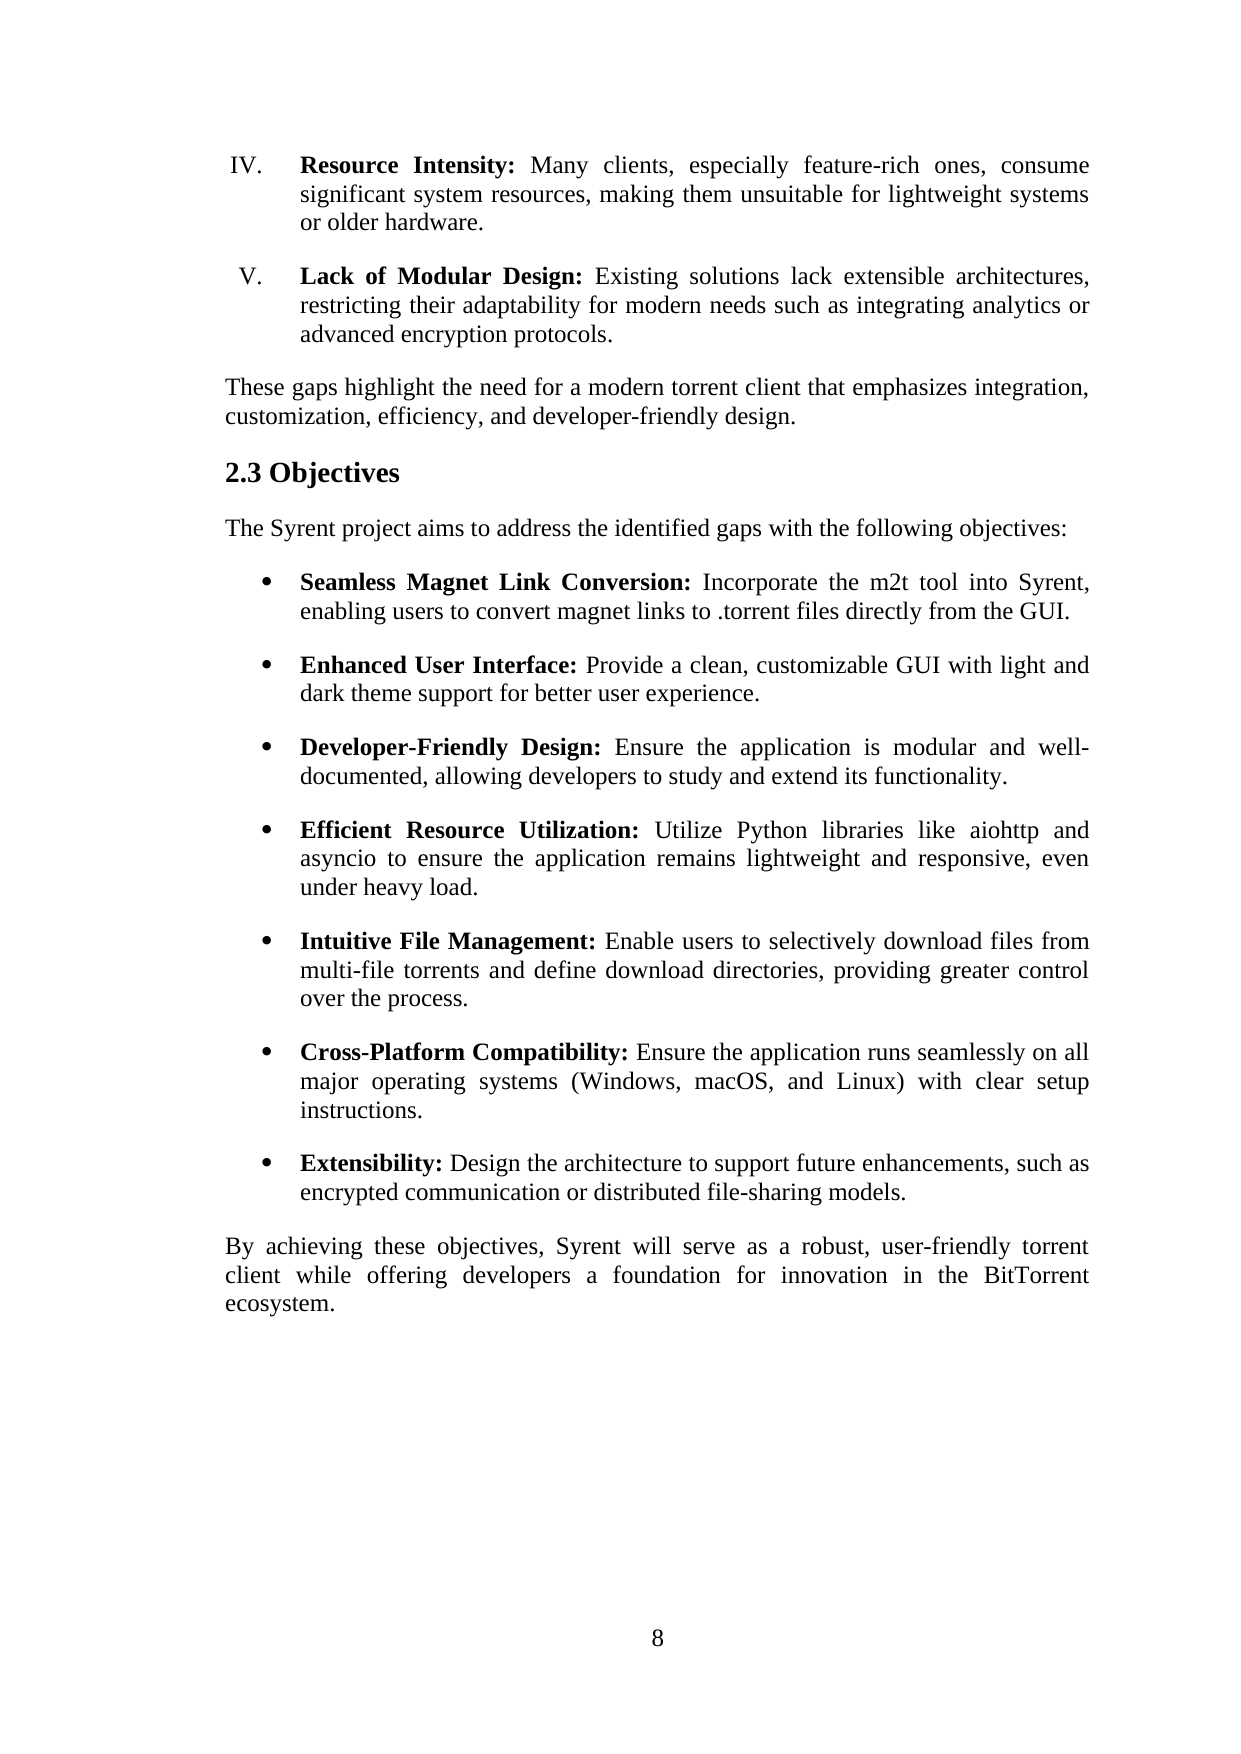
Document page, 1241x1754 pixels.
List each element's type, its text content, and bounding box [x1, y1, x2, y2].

list Efficient Resource Utilization: Utilize Python libraries like aiohttp and asyncio to ensure the application remains lightweight and responsive, even under heavy load. [262, 815, 1090, 901]
text The Syrent project aims to address the identified gaps with the following objectives: [225, 513, 1090, 542]
list Seamless Magnet Link Conversion: Incorporate the m2t tool into Syrent, enabling users to convert magnet links to .torrent files directly from the GUI. [262, 567, 1090, 625]
list Cross-Platform Compatibility: Ensure the application runs seamlessly on all major operating systems (Windows, macOS, and Linux) with clear setup instructions. [262, 1037, 1090, 1123]
text By achieving these objectives, Syrent will serve as a robust, user-friendly torrent client while offering developers a foundation for innovation in the BitTorrent ecosystem. [225, 1231, 1090, 1317]
text These gaps highlight the need for a modern torrent client that emphasizes integration, customization, efficiency, and developer-friendly design. [225, 372, 1090, 430]
list Extensibility: Design the architecture to support future enhancements, such as encrypted communication or distributed file-sharing models. [262, 1148, 1090, 1206]
list Lack of Modular Design: Existing solutions lack extensible architectures, restricting their adaptability for modern needs such as integrating analytics or advanced encryption protocols. [262, 261, 1090, 347]
list Intuitive File Management: Enable users to selectively download files from multi-file torrents and define download directories, providing greater control over the process. [262, 926, 1090, 1012]
list Resource Intensity: Many clients, especially feature-rich ones, consume significant system resources, making them unsuitable for lightweight systems or older hardware. [262, 150, 1090, 236]
list Developer-Friendly Design: Ensure the application is modular and well-documented, allowing developers to study and extend its functionality. [262, 732, 1090, 790]
list Enhanced User Interface: Provide a clean, customizable GUI with light and dark theme support for better user experience. [262, 650, 1090, 707]
text 2.3 Objectives [225, 455, 1090, 488]
